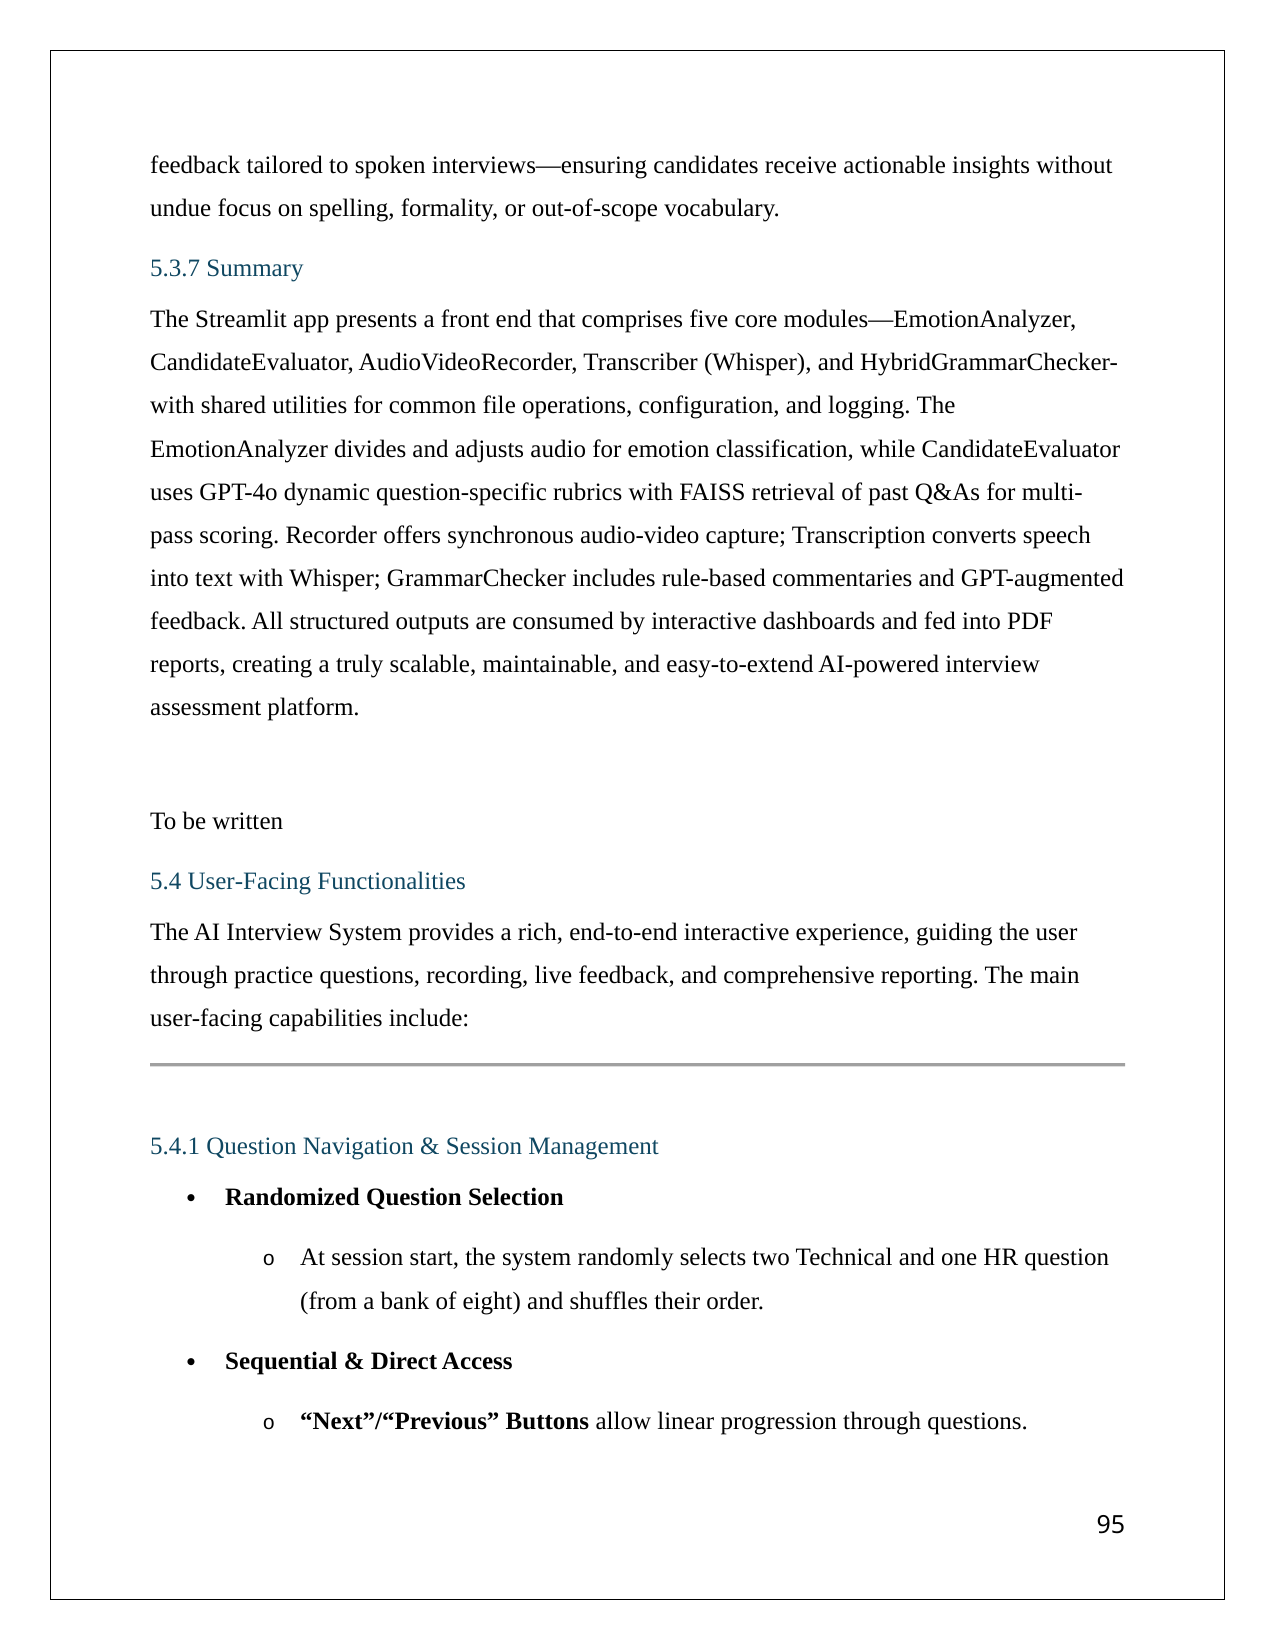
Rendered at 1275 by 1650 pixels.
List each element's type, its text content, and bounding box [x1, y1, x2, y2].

list Sequential & Direct Access [187, 1346, 1125, 1375]
text The Streamlit app presents a front end that comprises five core modules—EmotionAnalyzer, CandidateEvaluator, AudioVideoRecorder, Transcriber (Whisper), and HybridGrammarChecker-with shared utilities for common file operations, configuration, and logging. The EmotionAnalyzer divides and adjusts audio for emotion classification, while CandidateEvaluator uses GPT-4o dynamic question-specific rubrics with FAISS retrieval of past Q&As for multi-pass scoring. Recorder offers synchronous audio-video capture; Transcription converts speech into text with Whisper; GrammarChecker includes rule-based commentaries and GPT-augmented feedback. All structured outputs are consumed by interactive dashboards and fed into PDF reports, creating a truly scalable, maintainable, and easy-to-extend AI-powered interview assessment platform. [150, 304, 1125, 772]
subtitle 5.4.1 Question Navigation & Session Management [150, 1131, 1125, 1160]
list At session start, the system randomly selects two Technical and one HR question (from a bank of eight) and shuffles their order. [262, 1242, 1125, 1315]
subtitle 5.3.7 Summary [150, 253, 1125, 282]
text To be written [150, 806, 1125, 835]
text The AI Interview System provides a rich, end-to-end interactive experience, guiding the user through practice questions, recording, live feedback, and comprehensive reporting. The main user‐facing capabilities include: [150, 917, 1125, 1032]
list “Next”/“Previous” Buttons allow linear progression through questions. [262, 1406, 1125, 1435]
list Randomized Question Selection [187, 1182, 1125, 1211]
subtitle 5.4 User‐Facing Functionalities [150, 866, 1125, 894]
